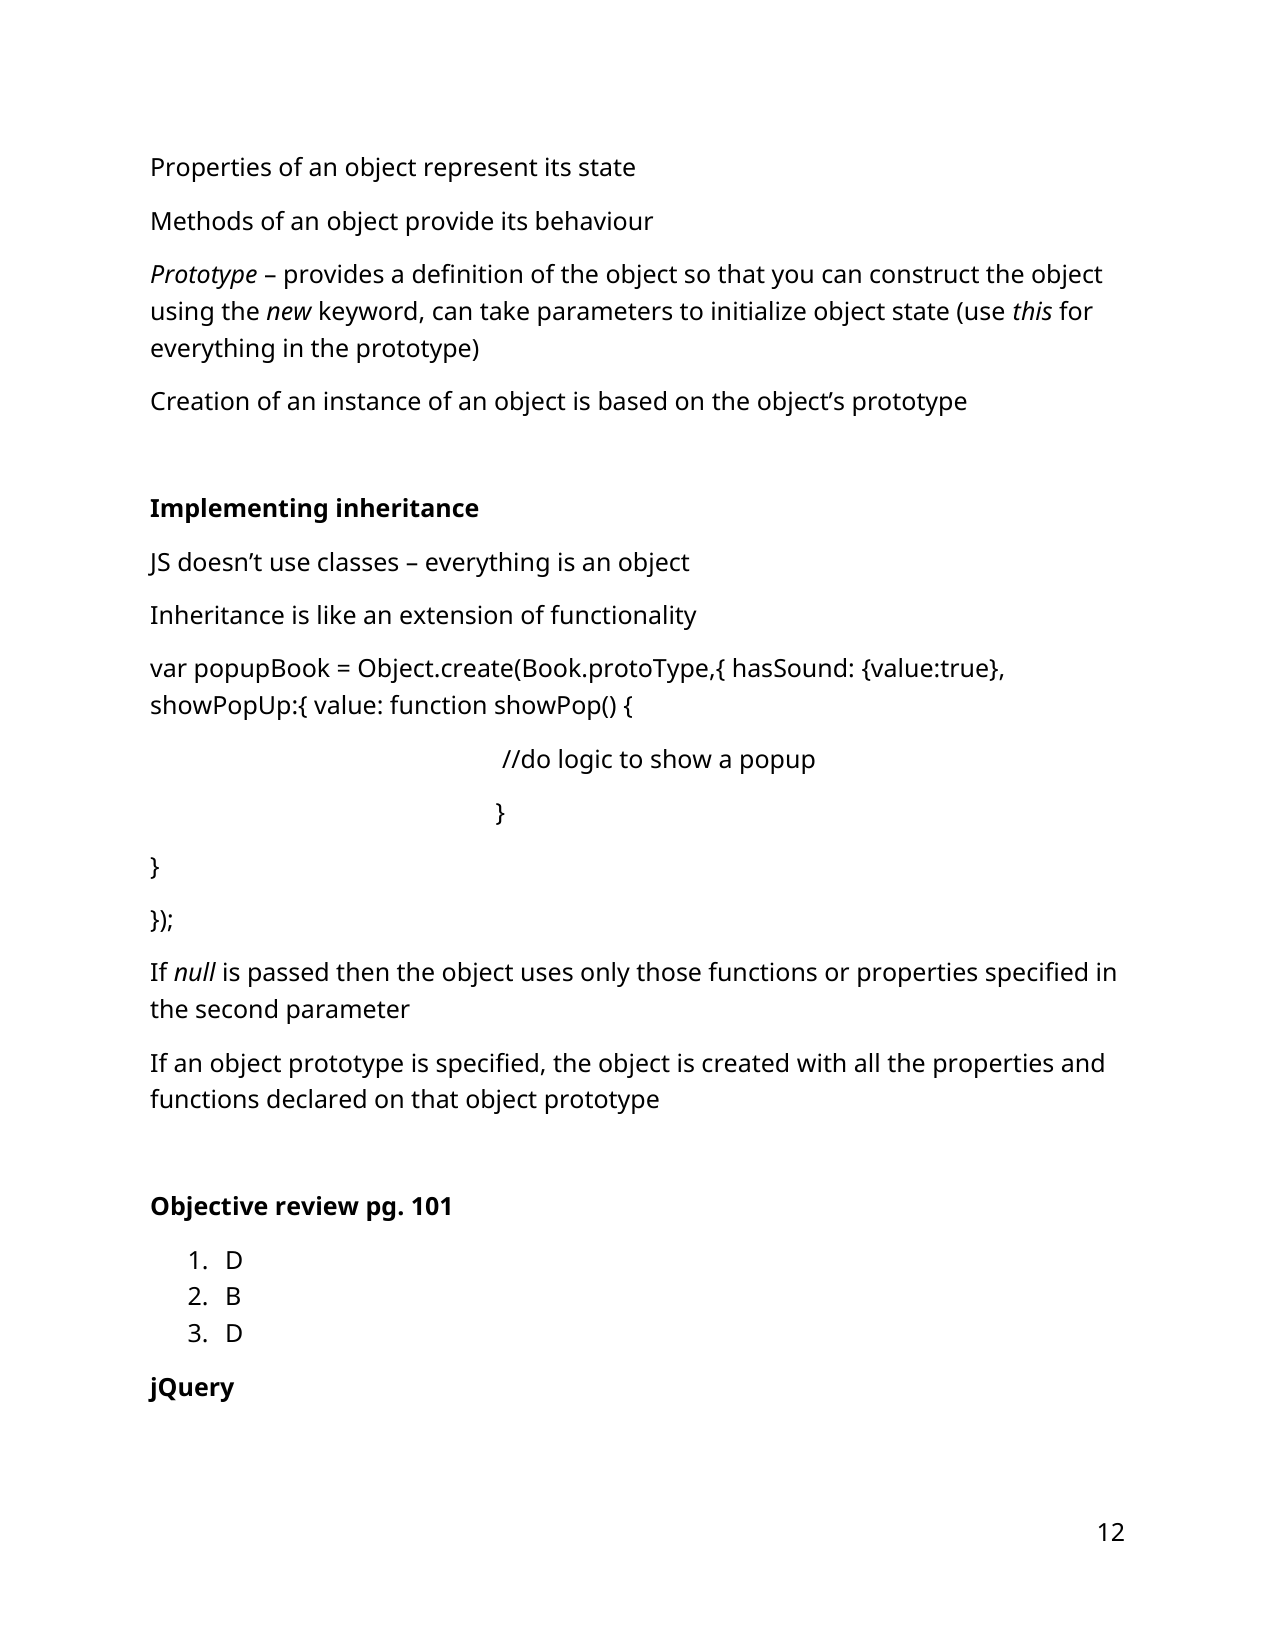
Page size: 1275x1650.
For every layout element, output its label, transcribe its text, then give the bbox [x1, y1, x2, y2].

text } [150, 795, 1125, 829]
text Creation of an instance of an object is based on the object’s prototype [150, 384, 1125, 418]
text If null is passed then the object uses only those functions or properties specified in the second parameter [150, 955, 1125, 1026]
text jQuery [150, 1369, 1125, 1403]
text Prototype – provides a definition of the object so that you can construct the object using the new keyword, can take parameters to initialize object state (use this for everything in the prototype) [150, 257, 1125, 364]
list B [187, 1279, 1125, 1313]
text Properties of an object represent its state [150, 150, 1125, 184]
text If an object prototype is specified, the object is created with all the properties and functions declared on that object prototype [150, 1045, 1125, 1116]
text } [150, 848, 1125, 882]
text Implementing inheritance [150, 491, 1125, 525]
text }); [150, 902, 1125, 936]
text var popupBook = Object.create(Book.protoType,{ hasSound: {value:true}, showPopUp:{ value: function showPop() { [150, 651, 1125, 722]
text JS doesn’t use classes – everything is an object [150, 544, 1125, 578]
text //do logic to show a popup [150, 741, 1125, 775]
text Objective review pg. 101 [150, 1189, 1125, 1223]
text Methods of an object provide its behaviour [150, 203, 1125, 237]
list D [187, 1316, 1125, 1350]
list D [187, 1242, 1125, 1276]
text Inheritance is like an extension of functionality [150, 598, 1125, 632]
